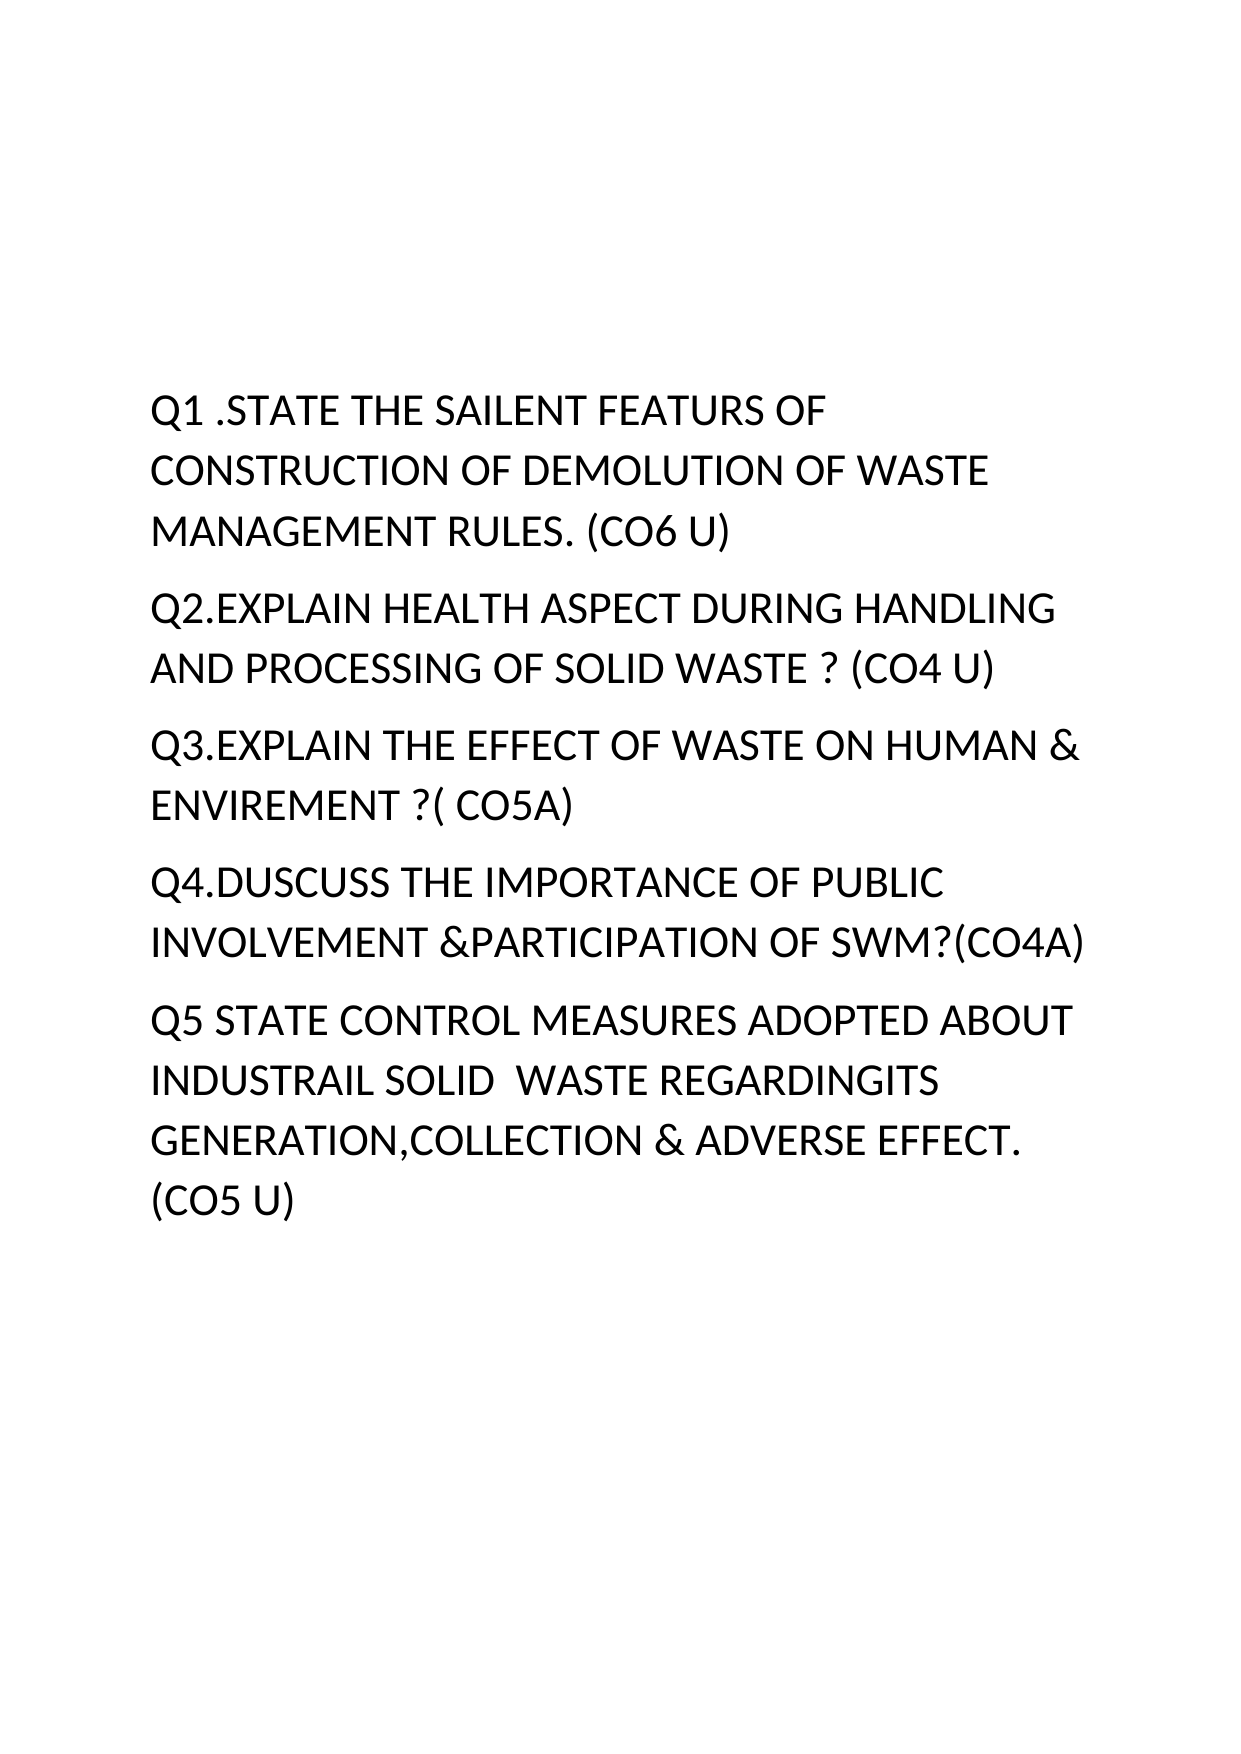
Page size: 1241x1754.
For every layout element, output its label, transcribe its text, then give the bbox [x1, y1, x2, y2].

text Q5 STATE CONTROL MEASURES ADOPTED ABOUT INDUSTRAIL SOLID WASTE REGARDINGITS GENERATION,COLLECTION & ADVERSE EFFECT.(CO5 U) [150, 990, 1090, 1227]
text Q3.EXPLAIN THE EFFECT OF WASTE ON HUMAN & ENVIREMENT ?( CO5A) [150, 716, 1090, 832]
text Q4.DUSCUSS THE IMPORTANCE OF PUBLIC INVOLVEMENT &PARTICIPATION OF SWM?(CO4A) [150, 853, 1090, 969]
text Q2.EXPLAIN HEALTH ASPECT DURING HANDLING AND PROCESSING OF SOLID WASTE ? (CO4 U) [150, 578, 1090, 695]
text Q1 .STATE THE SAILENT FEATURS OF CONSTRUCTION OF DEMOLUTION OF WASTE MANAGEMENT RULES. (CO6 U) [150, 381, 1090, 557]
